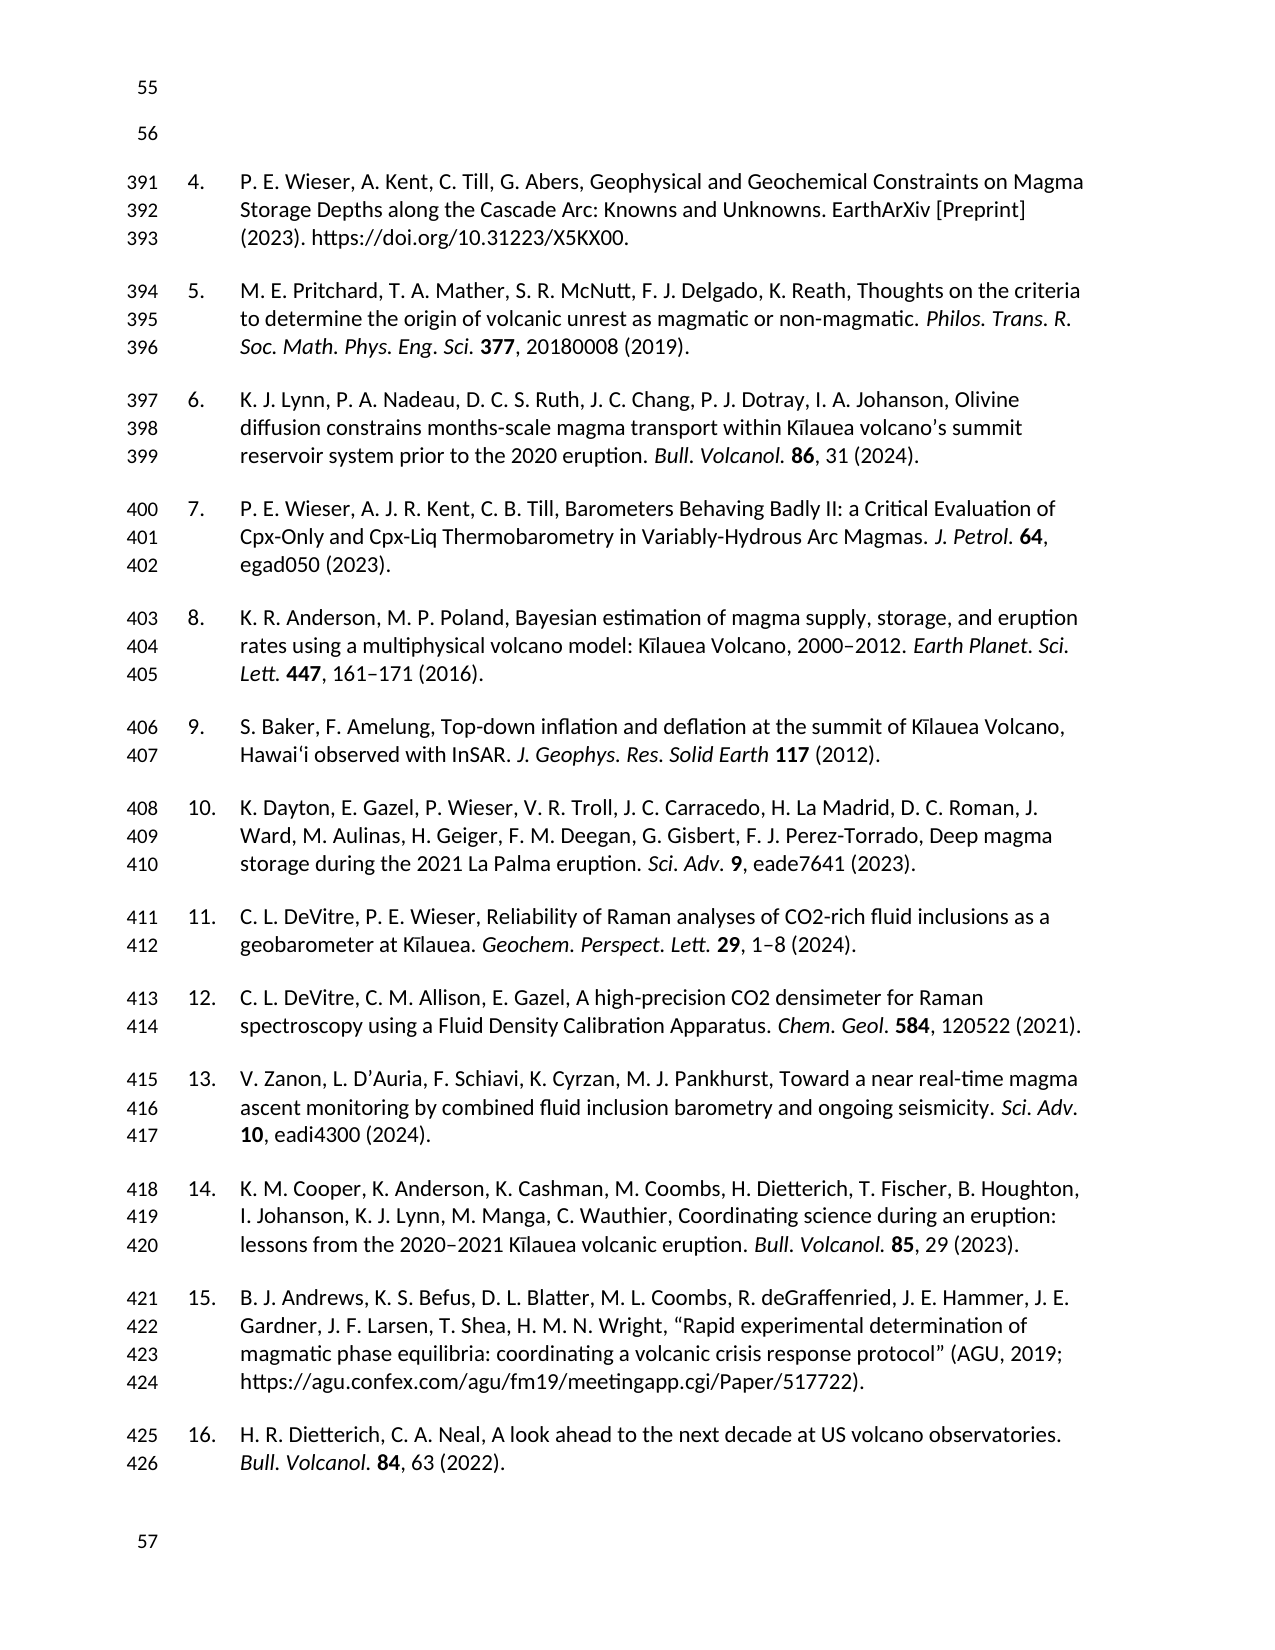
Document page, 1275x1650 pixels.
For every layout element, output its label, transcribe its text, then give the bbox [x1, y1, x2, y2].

text 10. K. Dayton, E. Gazel, P. Wieser, V. R. Troll, J. C. Carracedo, H. La Madrid, D. C. Roman, J. Ward, M. Aulinas, H. Geiger, F. M. Deegan, G. Gisbert, F. J. Perez-Torrado, Deep magma storage during the 2021 La Palma eruption. Sci. Adv. 9, eade7641 (2023). [187, 793, 1087, 877]
text 8. K. R. Anderson, M. P. Poland, Bayesian estimation of magma supply, storage, and eruption rates using a multiphysical volcano model: Kīlauea Volcano, 2000–2012. Earth Planet. Sci. Lett. 447, 161–171 (2016). [187, 603, 1087, 687]
text 11. C. L. DeVitre, P. E. Wieser, Reliability of Raman analyses of CO2-rich fluid inclusions as a geobarometer at Kīlauea. Geochem. Perspect. Lett. 29, 1–8 (2024). [187, 902, 1087, 958]
text 14. K. M. Cooper, K. Anderson, K. Cashman, M. Coombs, H. Dietterich, T. Fischer, B. Houghton, I. Johanson, K. J. Lynn, M. Manga, C. Wauthier, Coordinating science during an eruption: lessons from the 2020–2021 Kīlauea volcanic eruption. Bull. Volcanol. 85, 29 (2023). [187, 1174, 1087, 1258]
text 7. P. E. Wieser, A. J. R. Kent, C. B. Till, Barometers Behaving Badly II: a Critical Evaluation of Cpx-Only and Cpx-Liq Thermobarometry in Variably-Hydrous Arc Magmas. J. Petrol. 64, egad050 (2023). [187, 494, 1087, 578]
text 9. S. Baker, F. Amelung, Top-down inflation and deflation at the summit of Kīlauea Volcano, Hawai‘i observed with InSAR. J. Geophys. Res. Solid Earth 117 (2012). [187, 712, 1087, 768]
text 12. C. L. DeVitre, C. M. Allison, E. Gazel, A high-precision CO2 densimeter for Raman spectroscopy using a Fluid Density Calibration Apparatus. Chem. Geol. 584, 120522 (2021). [187, 983, 1087, 1039]
text 16. H. R. Dietterich, C. A. Neal, A look ahead to the next decade at US volcano observatories. Bull. Volcanol. 84, 63 (2022). [187, 1420, 1087, 1476]
text 4. P. E. Wieser, A. Kent, C. Till, G. Abers, Geophysical and Geochemical Constraints on Magma Storage Depths along the Cascade Arc: Knowns and Unknowns. EarthArXiv [Preprint] (2023). https://doi.org/10.31223/X5KX00. [187, 167, 1087, 251]
text 5. M. E. Pritchard, T. A. Mather, S. R. McNutt, F. J. Delgado, K. Reath, Thoughts on the criteria to determine the origin of volcanic unrest as magmatic or non-magmatic. Philos. Trans. R. Soc. Math. Phys. Eng. Sci. 377, 20180008 (2019). [187, 276, 1087, 360]
text 15. B. J. Andrews, K. S. Befus, D. L. Blatter, M. L. Coombs, R. deGraffenried, J. E. Hammer, J. E. Gardner, J. F. Larsen, T. Shea, H. M. N. Wright, “Rapid experimental determination of magmatic phase equilibria: coordinating a volcanic crisis response protocol” (AGU, 2019; https://agu.confex.com/agu/fm19/meetingapp.cgi/Paper/517722). [187, 1283, 1087, 1395]
text 6. K. J. Lynn, P. A. Nadeau, D. C. S. Ruth, J. C. Chang, P. J. Dotray, I. A. Johanson, Olivine diffusion constrains months-scale magma transport within Kīlauea volcano’s summit reservoir system prior to the 2020 eruption. Bull. Volcanol. 86, 31 (2024). [187, 385, 1087, 469]
text 13. V. Zanon, L. D’Auria, F. Schiavi, K. Cyrzan, M. J. Pankhurst, Toward a near real-time magma ascent monitoring by combined fluid inclusion barometry and ongoing seismicity. Sci. Adv. 10, eadi4300 (2024). [187, 1064, 1087, 1149]
